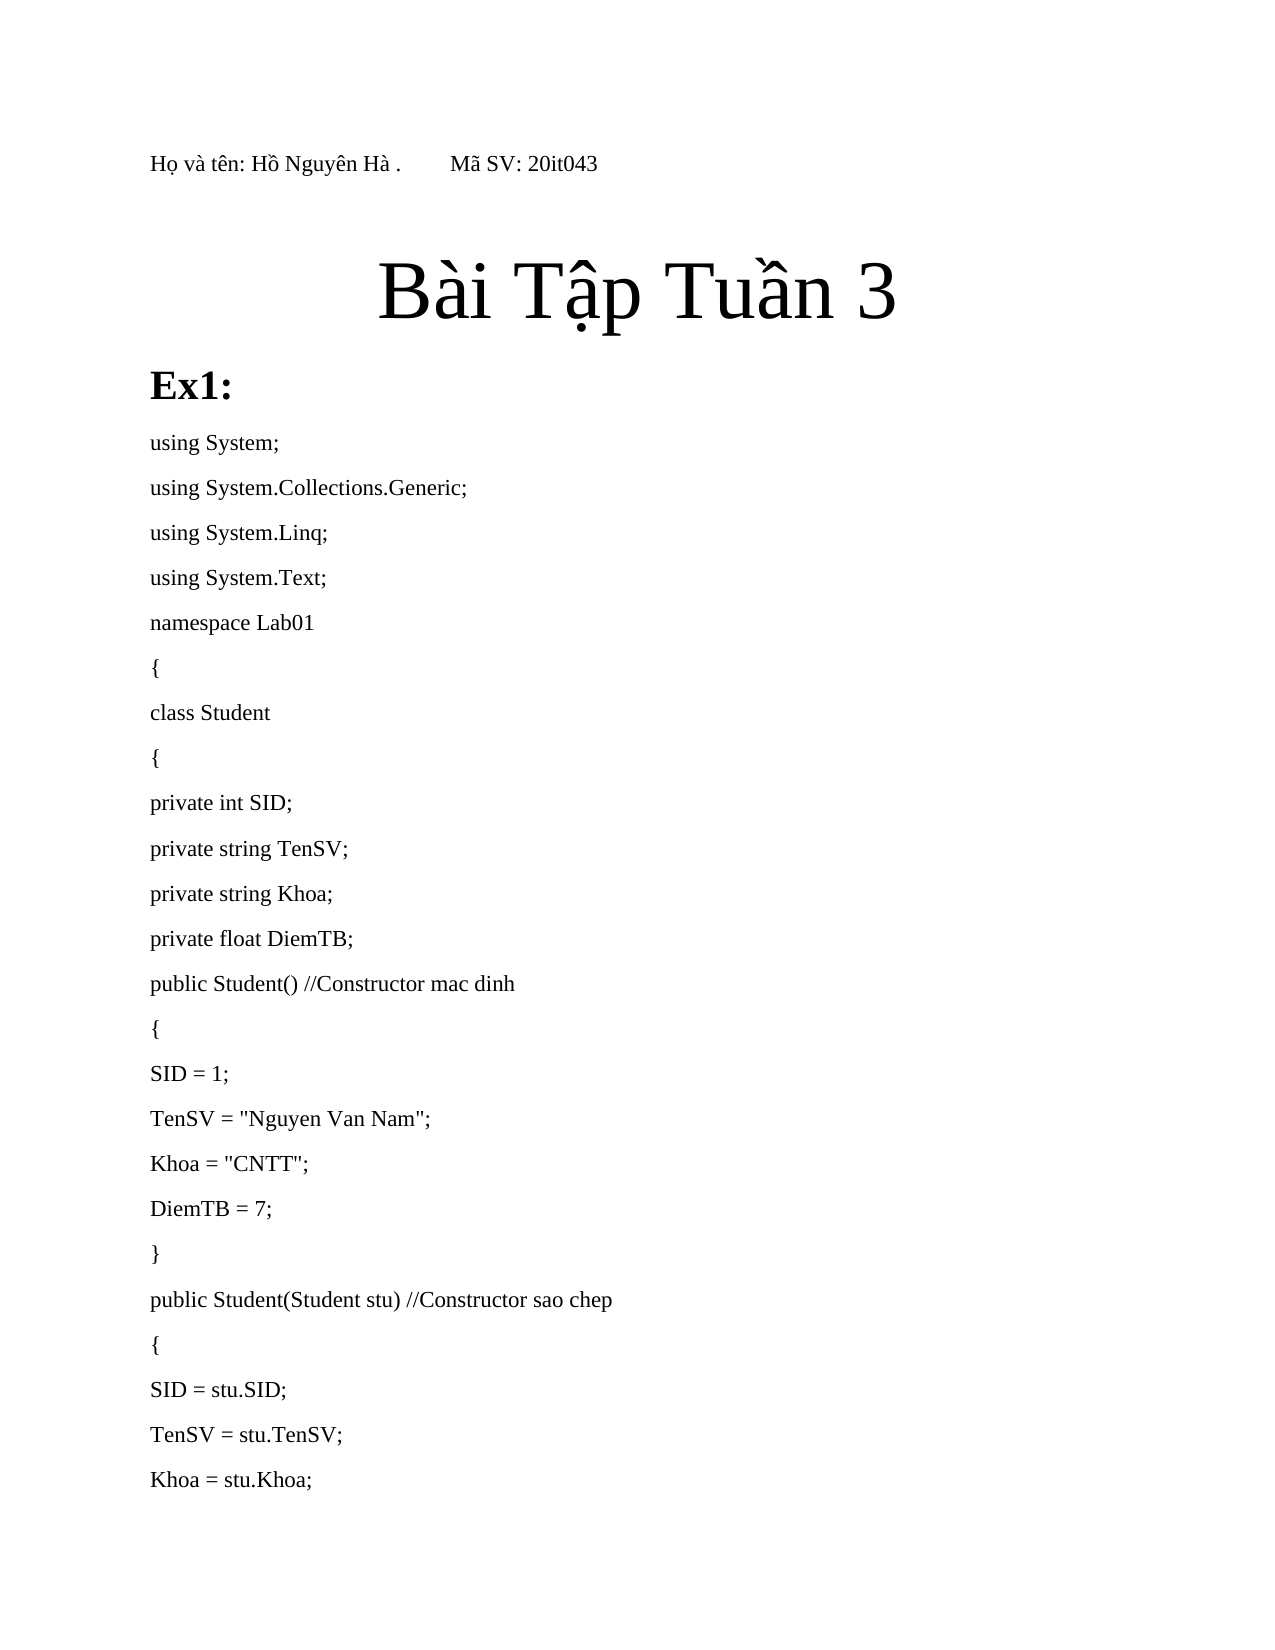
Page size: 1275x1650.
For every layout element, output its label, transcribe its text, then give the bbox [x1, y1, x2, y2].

text using System.Linq; [150, 519, 1125, 545]
text Ex1: [150, 360, 1125, 408]
text SID = 1; [150, 1060, 1125, 1086]
text SID = stu.SID; [150, 1376, 1125, 1402]
text private float DiemTB; [150, 925, 1125, 951]
text { [150, 744, 1125, 771]
text using System; [150, 429, 1125, 455]
text using System.Text; [150, 564, 1125, 590]
text using System.Collections.Generic; [150, 474, 1125, 500]
text Khoa = "CNTT"; [150, 1150, 1125, 1177]
text { [150, 654, 1125, 681]
text class Student [150, 699, 1125, 726]
text namespace Lab01 [150, 609, 1125, 635]
text DiemTB = 7; [150, 1195, 1125, 1222]
text private int SID; [150, 789, 1125, 816]
text public Student(Student stu) //Constructor sao chep [150, 1286, 1125, 1312]
text public Student() //Constructor mac dinh [150, 970, 1125, 996]
text private string Khoa; [150, 880, 1125, 906]
text Họ và tên: Hồ Nguyên Hà . Mã SV: 20it043 [150, 150, 1125, 176]
text Bài Tập Tuần 3 [150, 240, 1125, 336]
text TenSV = "Nguyen Van Nam"; [150, 1105, 1125, 1132]
text Khoa = stu.Khoa; [150, 1466, 1125, 1492]
text { [150, 1015, 1125, 1041]
text } [150, 1241, 1125, 1267]
text TenSV = stu.TenSV; [150, 1421, 1125, 1447]
text private string TenSV; [150, 834, 1125, 861]
text { [150, 1331, 1125, 1357]
